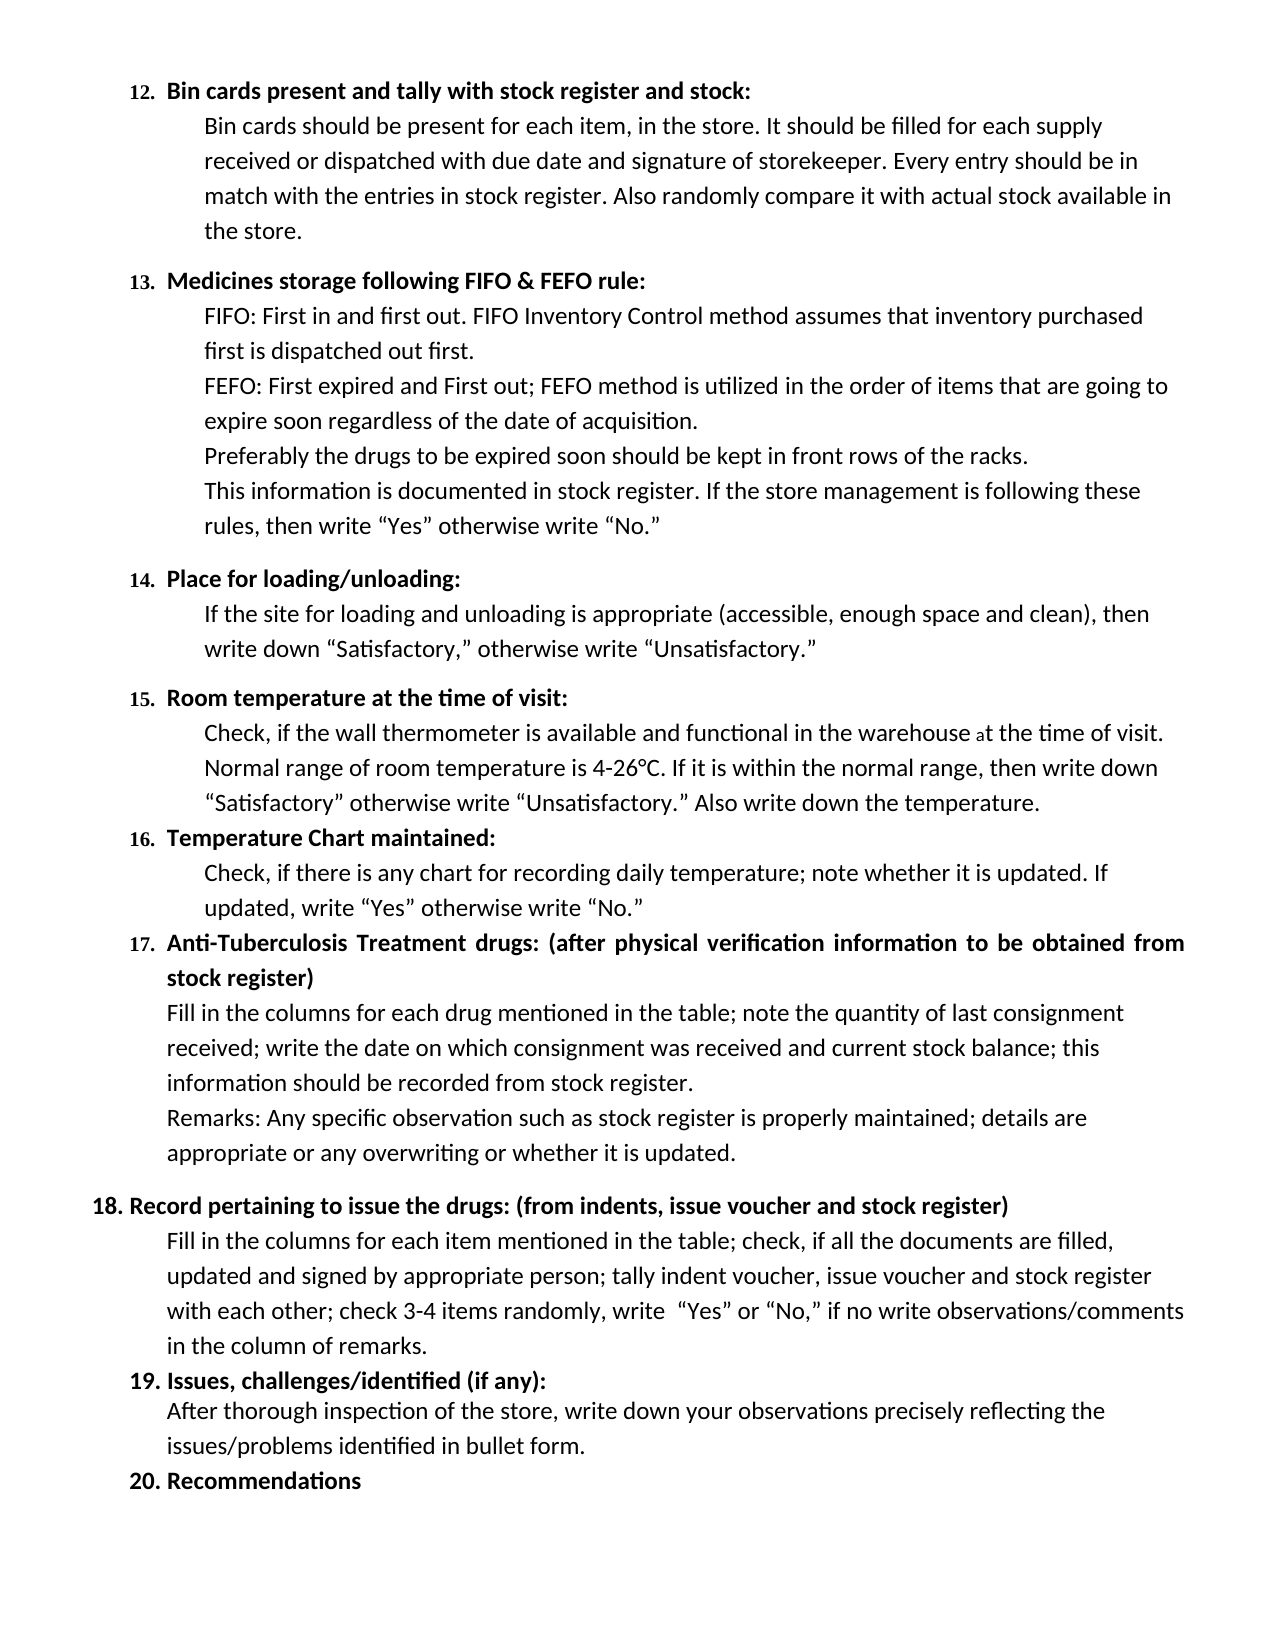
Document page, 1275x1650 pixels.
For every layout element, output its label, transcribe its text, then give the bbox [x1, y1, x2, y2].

list Anti-Tuberculosis Treatment drugs: (after physical verification information to be obtained from stock register) [129, 927, 1186, 993]
text Preferably the drugs to be expired soon should be kept in front rows of the racks. [204, 440, 1186, 471]
text Bin cards should be present for each item, in the store. It should be filled for each supply received or dispatched with due date and signature of storekeeper. Every entry should be in match with the entries in stock register. Also randomly compare it with actual stock available in the store. [204, 111, 1186, 246]
list Bin cards present and tally with stock register and stock: [129, 76, 1186, 106]
text Fill in the columns for each item mentioned in the table; check, if all the documents are filled, updated and signed by appropriate person; tally indent voucher, issue voucher and stock register with each other; check 3-4 items randomly, write “Yes” or “No,” if no write observations/comments in the column of remarks. [167, 1225, 1186, 1360]
text FEFO: First expired and First out; FEFO method is utilized in the order of items that are going to expire soon regardless of the date of acquisition. [204, 370, 1186, 436]
text FIFO: First in and first out. FIFO Inventory Control method assumes that inventory purchased first is dispatched out first. [204, 300, 1186, 366]
text This information is documented in stock register. If the store management is following these rules, then write “Yes” otherwise write “No.” [204, 475, 1186, 541]
list Medicines storage following FIFO & FEFO rule: [129, 265, 1186, 296]
text 19. Issues, challenges/identified (if any): [129, 1365, 1186, 1395]
text If the site for loading and unloading is appropriate (accessible, enough space and clean), then write down “Satisfactory,” otherwise write “Unsatisfactory.” [204, 598, 1186, 663]
text Remarks: Any specific observation such as stock register is properly maintained; details are appropriate or any overwriting or whether it is updated. [167, 1102, 1186, 1168]
text 20. Recommendations [129, 1465, 1186, 1496]
text Check, if the wall thermometer is available and functional in the warehouse at the time of visit. Normal range of room temperature is 4-26°C. If it is within the normal range, then write down “Satisfactory” otherwise write “Unsatisfactory.” Also write down the temperature. [204, 717, 1186, 818]
text 18. Record pertaining to issue the drugs: (from indents, issue voucher and stock register) [92, 1190, 1186, 1220]
text Fill in the columns for each drug mentioned in the table; note the quantity of last consignment received; write the date on which consignment was received and current stock balance; this information should be recorded from stock register. [167, 997, 1186, 1098]
text Check, if there is any chart for recording daily temperature; note whether it is updated. If updated, write “Yes” otherwise write “No.” [204, 857, 1186, 923]
list Temperature Chart maintained: [129, 822, 1186, 853]
list Room temperature at the time of visit: [129, 682, 1186, 713]
text After thorough inspection of the store, write down your observations precisely reflecting the issues/problems identified in bullet form. [167, 1395, 1186, 1461]
list Place for loading/unloading: [129, 563, 1186, 593]
